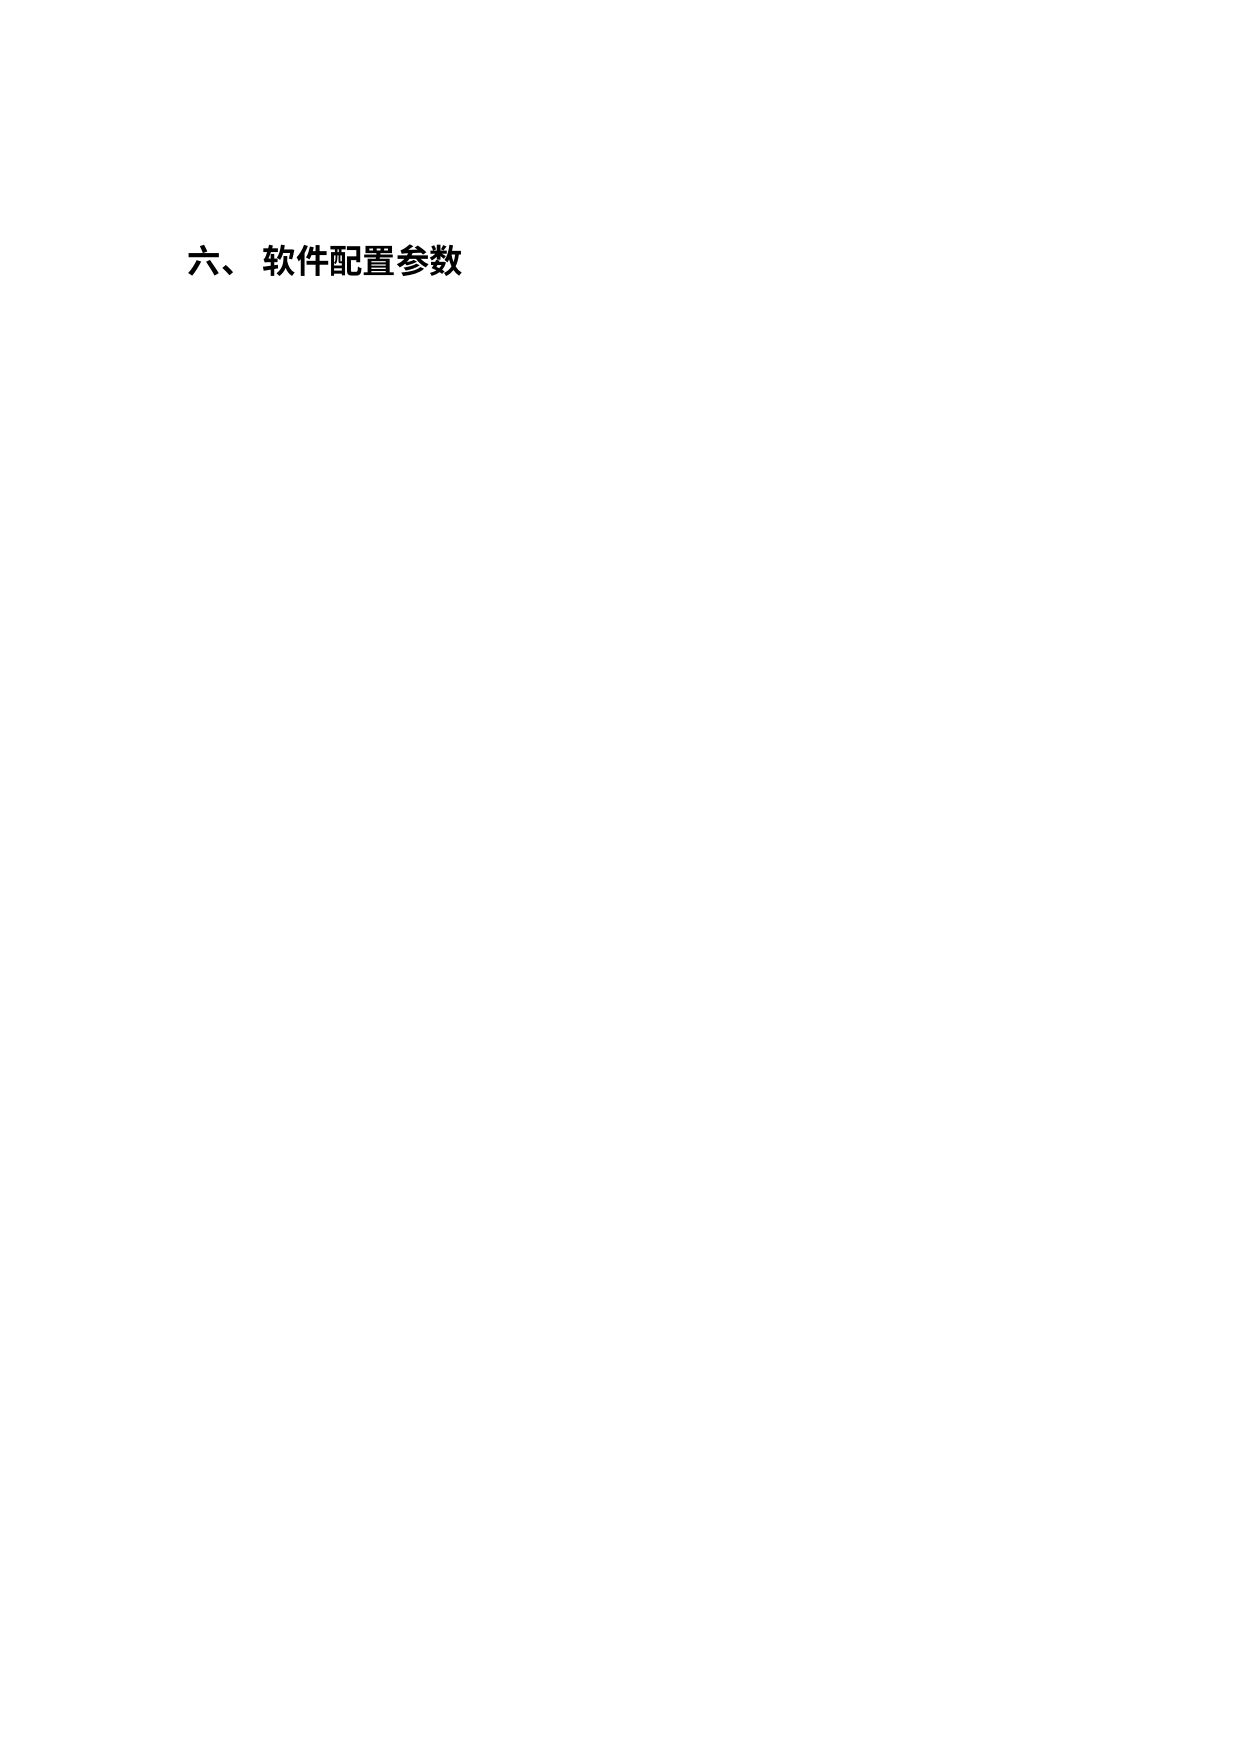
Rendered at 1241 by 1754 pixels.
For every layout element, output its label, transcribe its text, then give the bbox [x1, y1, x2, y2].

list 软件配置参数 [187, 227, 1053, 292]
